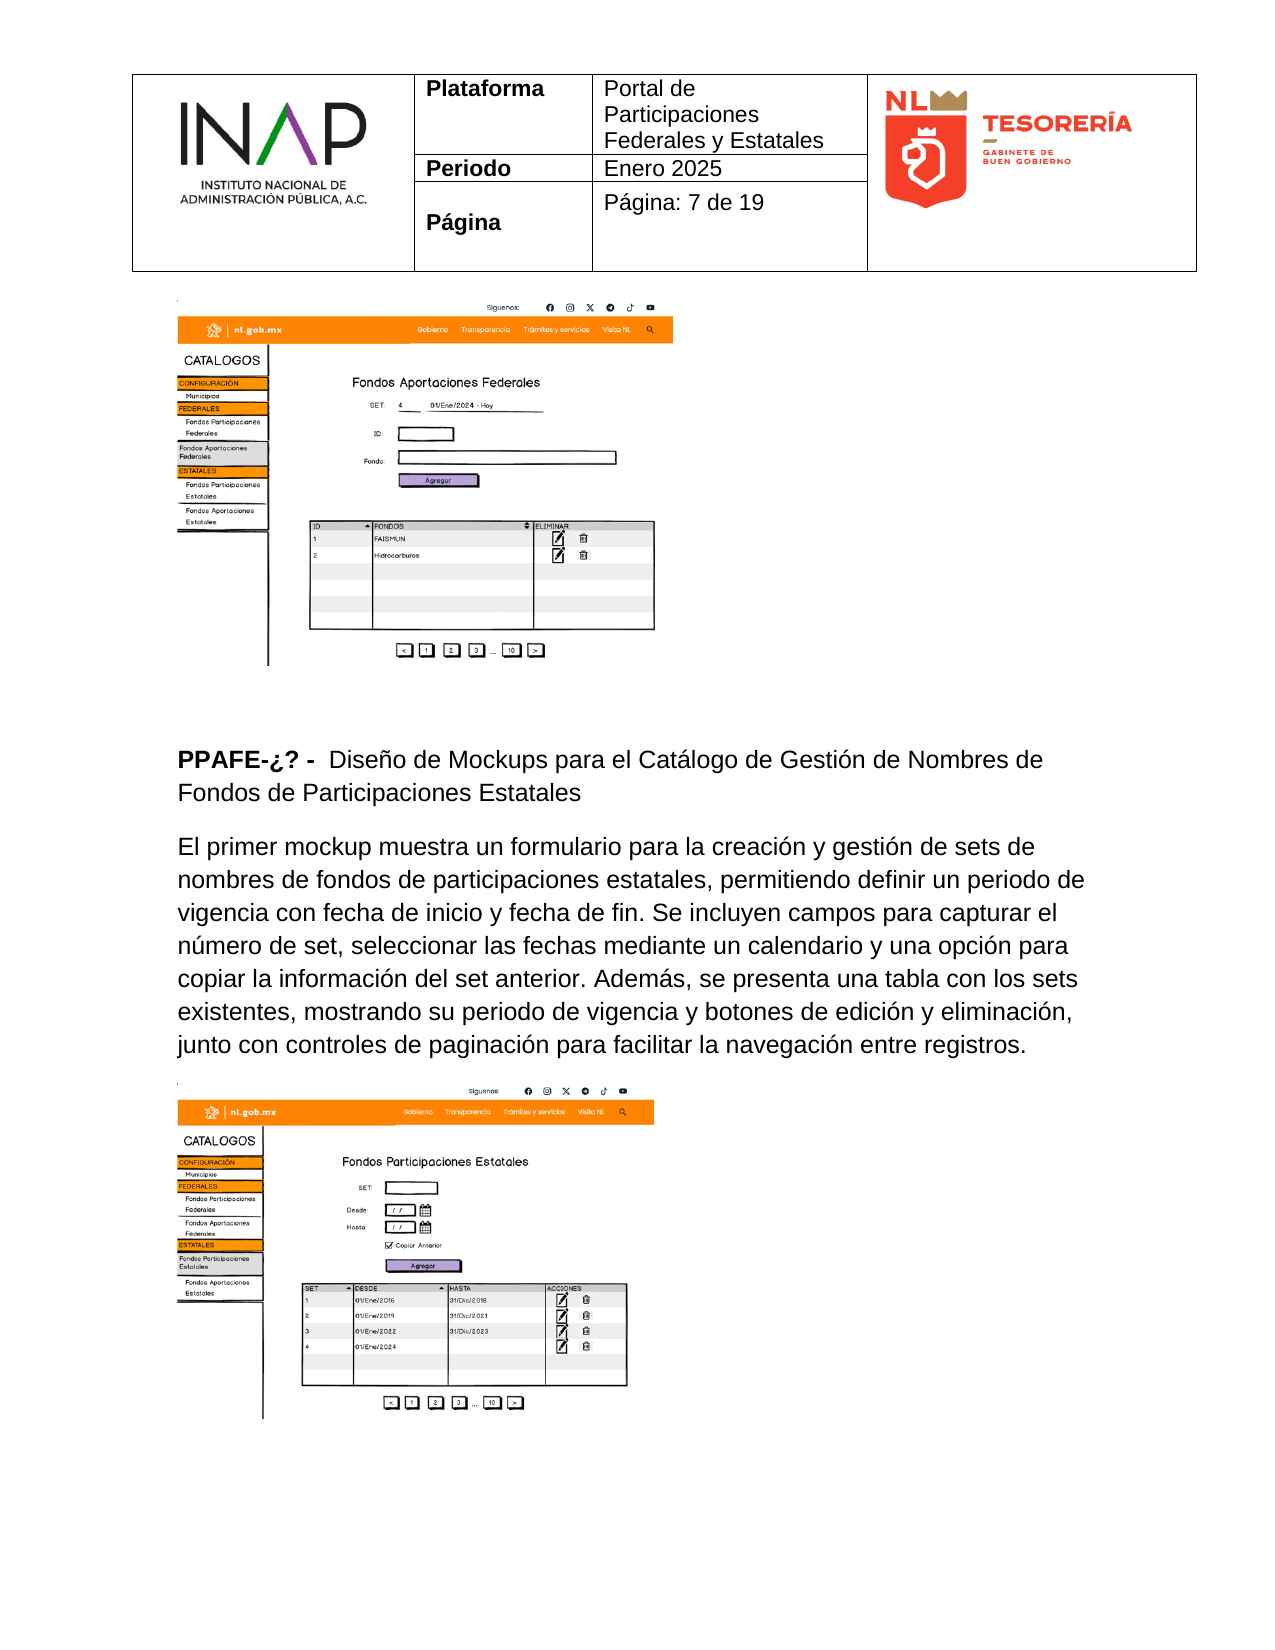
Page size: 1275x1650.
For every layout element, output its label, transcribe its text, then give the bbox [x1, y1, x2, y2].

picture [177, 300, 674, 666]
picture [143, 86, 400, 221]
text PPAFE-¿? - Diseño de Mockups para el Catálogo de Gestión de Nombres de Fondos de Participaciones Estatales [177, 745, 1098, 806]
picture [177, 1083, 655, 1419]
picture [878, 89, 1135, 208]
text El primer mockup muestra un formulario para la creación y gestión de sets de nombres de fondos de participaciones estatales, permitiendo definir un periodo de vigencia con fecha de inicio y fecha de fin. Se incluyen campos para capturar el número de set, seleccionar las fechas mediante un calendario y una opción para copiar la información del set anterior. Además, se presenta una tabla con los sets existentes, mostrando su periodo de vigencia y botones de edición y eliminación, junto con controles de paginación para facilitar la navegación entre registros. [177, 832, 1098, 1058]
